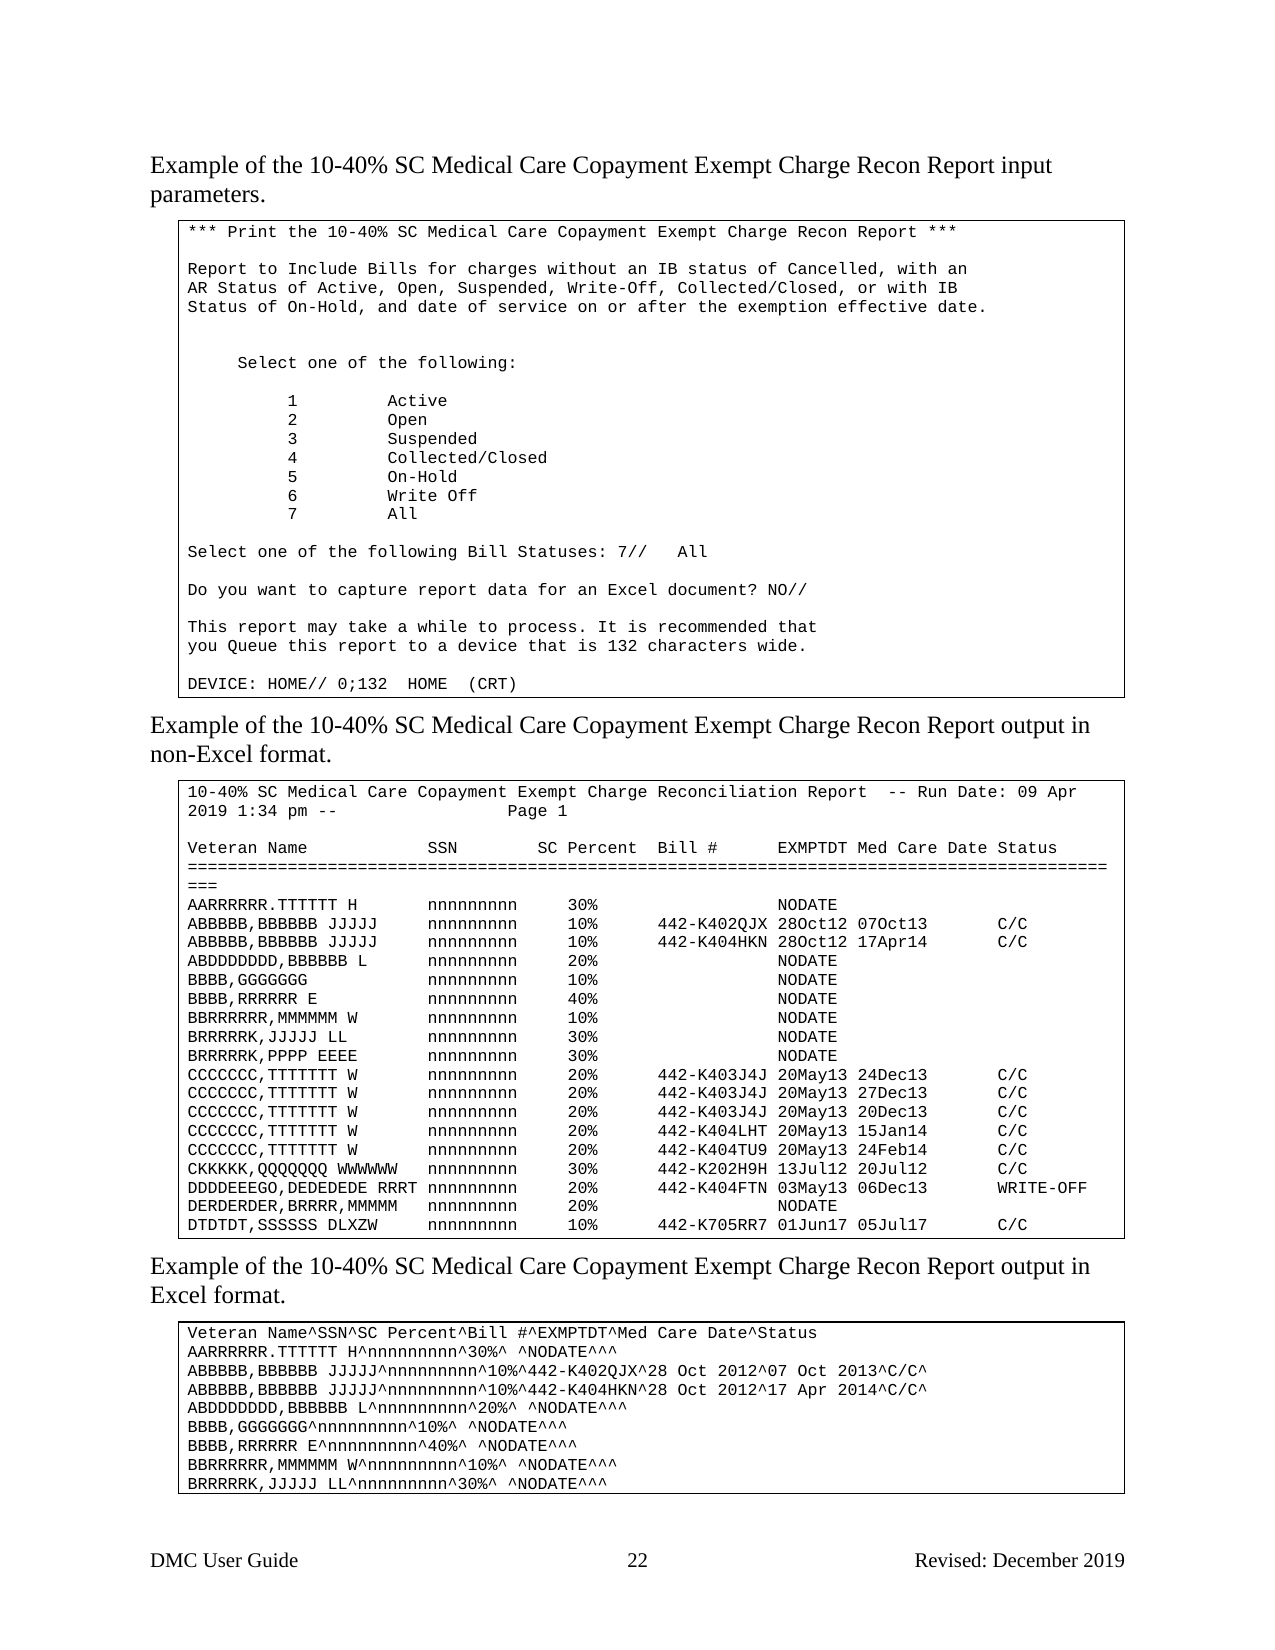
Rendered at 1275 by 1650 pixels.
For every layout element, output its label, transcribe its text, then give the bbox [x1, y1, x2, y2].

text CCCCCCC,TTTTTTT W nnnnnnnnn 20% 442-K404LHT 20May13 15Jan14 C/C [179, 1119, 1124, 1138]
text DDDDEEEGO,DEDEDEDE RRRT nnnnnnnnn 20% 442-K404FTN 03May13 06Dec13 WRITE-OFF [179, 1176, 1124, 1195]
text CKKKKK,QQQQQQQ WWWWWW nnnnnnnnn 30% 442-K202H9H 13Jul12 20Jul12 C/C [179, 1157, 1124, 1176]
text *** Print the 10-40% SC Medical Care Copayment Exempt Charge Recon Report *** [179, 221, 1124, 242]
text 5 On-Hold [179, 465, 1124, 484]
text BBBB,GGGGGGG nnnnnnnnn 10% NODATE [179, 969, 1124, 987]
text CCCCCCC,TTTTTTT W nnnnnnnnn 20% 442-K403J4J 20May13 24Dec13 C/C [179, 1063, 1124, 1082]
text Example of the 10-40% SC Medical Care Copayment Exempt Charge Recon Report output in Excel format. [150, 1251, 1125, 1309]
text CCCCCCC,TTTTTTT W nnnnnnnnn 20% 442-K403J4J 20May13 27Dec13 C/C [179, 1082, 1124, 1101]
text Select one of the following Bill Statuses: 7// All [179, 541, 1124, 562]
text DEVICE: HOME// 0;132 HOME (CRT) [179, 672, 1124, 697]
text ABDDDDDDD,BBBBBB L nnnnnnnnn 20% NODATE [179, 950, 1124, 969]
text BRRRRRK,JJJJJ LL nnnnnnnnn 30% NODATE [179, 1025, 1124, 1044]
text Do you want to capture report data for an Excel document? NO// [179, 578, 1124, 600]
text AARRRRRR.TTTTTT H nnnnnnnnn 30% NODATE [179, 893, 1124, 912]
text 1 Active [179, 390, 1124, 408]
text BRRRRRK,JJJJJ LL^nnnnnnnnn^30%^ ^NODATE^^^ [179, 1472, 1124, 1493]
text DTDTDT,SSSSSS DLXZW nnnnnnnnn 10% 442-K705RR7 01Jun17 05Jul17 C/C [179, 1214, 1124, 1238]
text 2 Open [179, 408, 1124, 427]
text CCCCCCC,TTTTTTT W nnnnnnnnn 20% 442-K404TU9 20May13 24Feb14 C/C [179, 1138, 1124, 1157]
text 6 Write Off [179, 484, 1124, 503]
text 7 All [179, 503, 1124, 525]
text ABDDDDDDD,BBBBBB L^nnnnnnnnn^20%^ ^NODATE^^^ [179, 1397, 1124, 1416]
text BBBB,RRRRRR E^nnnnnnnnn^40%^ ^NODATE^^^ [179, 1434, 1124, 1453]
text Example of the 10-40% SC Medical Care Copayment Exempt Charge Recon Report output in non-Excel format. [150, 710, 1125, 768]
text Veteran Name^SSN^SC Percent^Bill #^EXMPTDT^Med Care Date^Status [179, 1323, 1124, 1340]
text you Queue this report to a device that is 132 characters wide. [179, 635, 1124, 657]
text ABBBBB,BBBBBB JJJJJ nnnnnnnnn 10% 442-K404HKN 28Oct12 17Apr14 C/C [179, 931, 1124, 950]
text BBBB,RRRRRR E nnnnnnnnn 40% NODATE [179, 987, 1124, 1006]
text =============================================================================================== [179, 856, 1124, 893]
text AR Status of Active, Open, Suspended, Write-Off, Collected/Closed, or with IB [179, 277, 1124, 295]
text Report to Include Bills for charges without an IB status of Cancelled, with an [179, 258, 1124, 277]
text BBBB,GGGGGGG^nnnnnnnnn^10%^ ^NODATE^^^ [179, 1416, 1124, 1434]
text ABBBBB,BBBBBB JJJJJ nnnnnnnnn 10% 442-K402QJX 28Oct12 07Oct13 C/C [179, 912, 1124, 931]
text CCCCCCC,TTTTTTT W nnnnnnnnn 20% 442-K403J4J 20May13 20Dec13 C/C [179, 1101, 1124, 1119]
text ABBBBB,BBBBBB JJJJJ^nnnnnnnnn^10%^442-K402QJX^28 Oct 2012^07 Oct 2013^C/C^ [179, 1359, 1124, 1378]
text DERDERDER,BRRRR,MMMMM nnnnnnnnn 20% NODATE [179, 1195, 1124, 1214]
text ABBBBB,BBBBBB JJJJJ^nnnnnnnnn^10%^442-K404HKN^28 Oct 2012^17 Apr 2014^C/C^ [179, 1378, 1124, 1397]
text 3 Suspended [179, 427, 1124, 446]
text BBRRRRRR,MMMMMM W^nnnnnnnnn^10%^ ^NODATE^^^ [179, 1453, 1124, 1472]
text Select one of the following: [179, 352, 1124, 374]
text AARRRRRR.TTTTTT H^nnnnnnnnn^30%^ ^NODATE^^^ [179, 1340, 1124, 1359]
text 10-40% SC Medical Care Copayment Exempt Charge Reconciliation Report -- Run Date: 09 Apr 2019 1:34 pm -- Page 1 [179, 781, 1124, 821]
text Veteran Name SSN SC Percent Bill # EXMPTDT Med Care Date Status [179, 837, 1124, 856]
text BBRRRRRR,MMMMMM W nnnnnnnnn 10% NODATE [179, 1006, 1124, 1025]
text 4 Collected/Closed [179, 446, 1124, 465]
text Example of the 10-40% SC Medical Care Copayment Exempt Charge Recon Report input parameters. [150, 150, 1125, 207]
text BRRRRRK,PPPP EEEE nnnnnnnnn 30% NODATE [179, 1044, 1124, 1063]
text This report may take a while to process. It is recommended that [179, 616, 1124, 635]
text Status of On-Hold, and date of service on or after the exemption effective date. [179, 295, 1124, 317]
